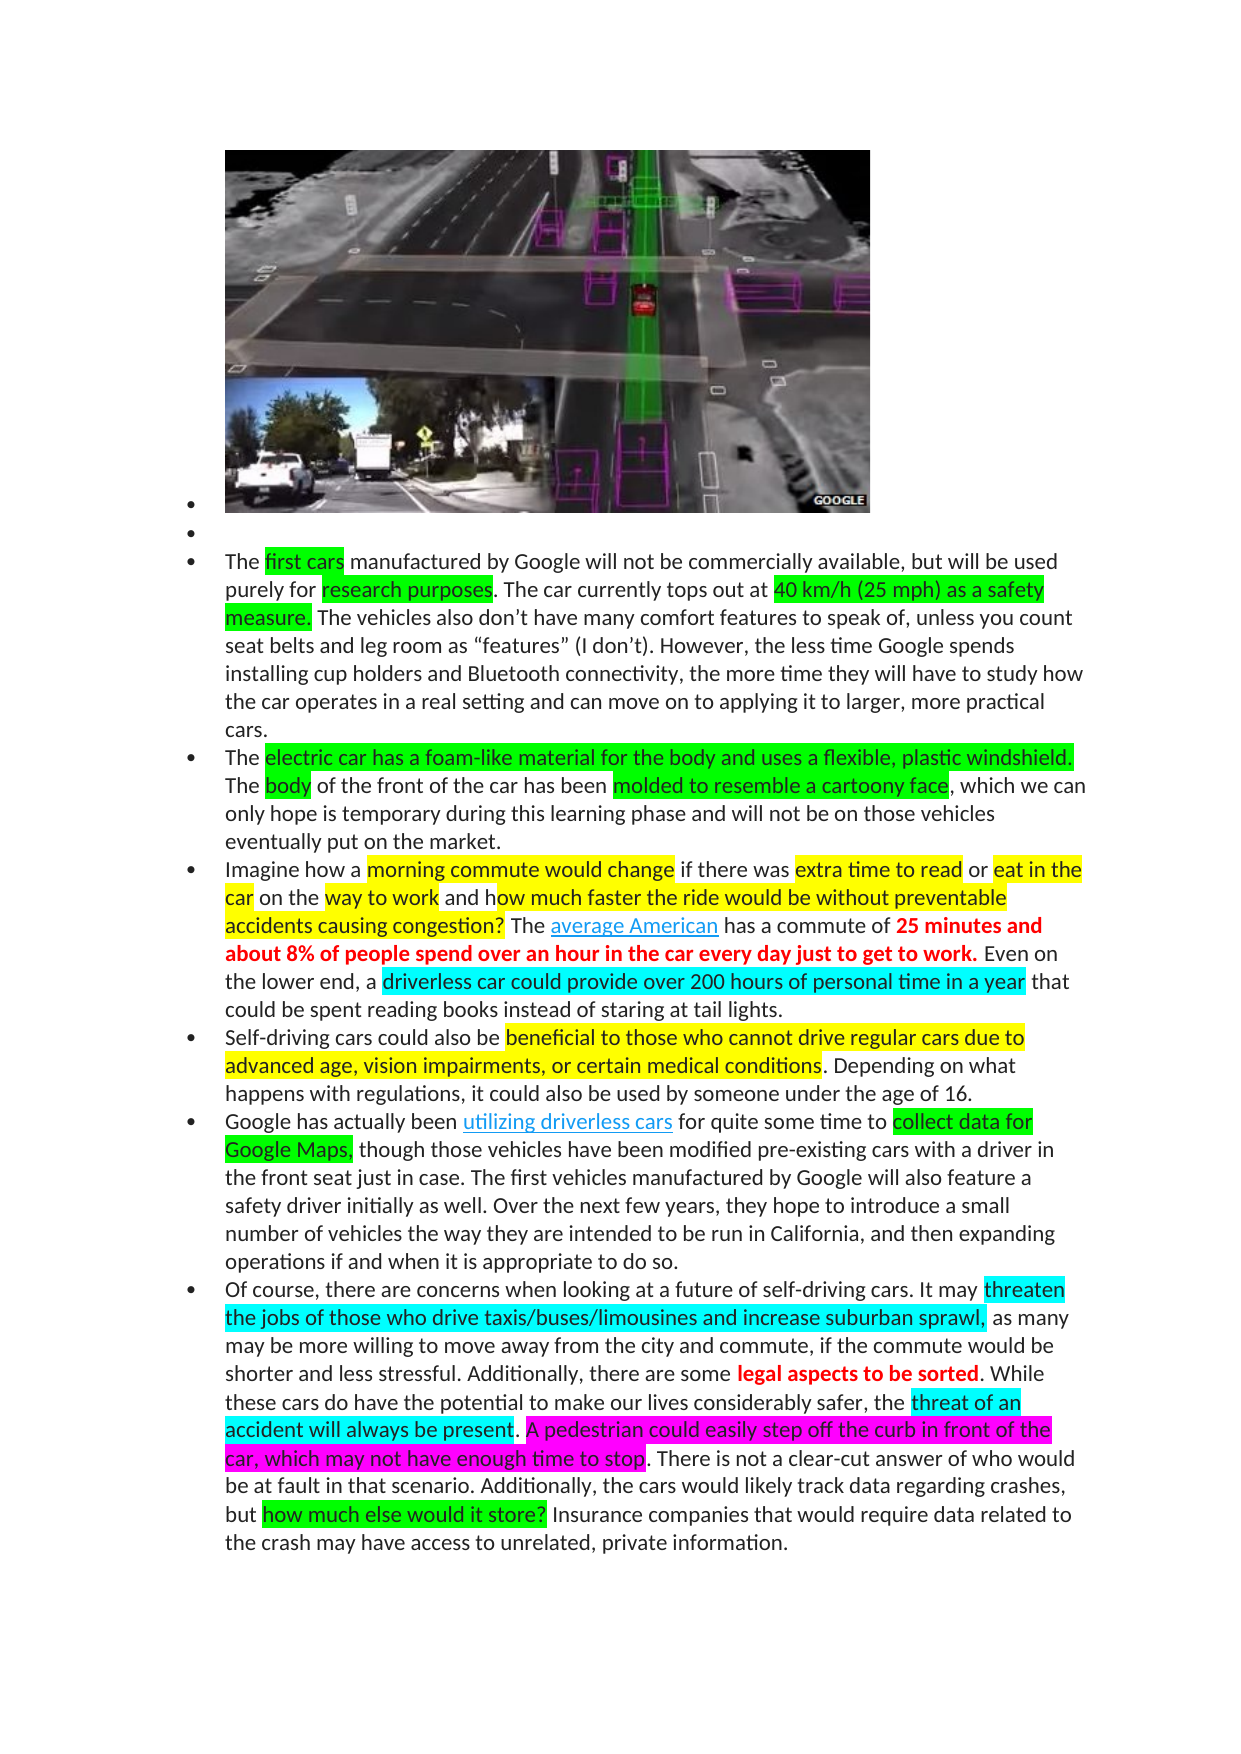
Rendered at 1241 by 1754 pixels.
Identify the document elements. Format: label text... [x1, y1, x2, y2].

list Google has actually been utilizing driverless cars for quite some time to collect data for Google Maps, though those vehicles have been modified pre-existing cars with a driver in the front seat just in case. The first vehicles manufactured by Google will also feature a safety driver initially as well. Over the next few years, they hope to introduce a small number of vehicles the way they are intended to be run in California, and then expanding operations if and when it is appropriate to do so. [187, 1107, 1090, 1276]
list The electric car has a foam-like material for the body and uses a flexible, plastic windshield. The body of the front of the car has been molded to resemble a cartoony face, which we can only hope is temporary during this learning phase and will not be on those vehicles eventually put on the market. [187, 743, 1090, 855]
list Imagine how a morning commute would change if there was extra time to read or eat in the car on the way to work and how much faster the ride would be without preventable accidents causing congestion? The average American has a commute of 25 minutes and about 8% of people spend over an hour in the car every day just to get to work. Even on the lower end, a driverless car could provide over 200 hours of personal time in a year that could be spent reading books instead of staring at tail lights. [187, 855, 1090, 1023]
list The first cars manufactured by Google will not be commercially available, but will be used purely for research purposes. The car currently tops out at 40 km/h (25 mph) as a safety measure. The vehicles also don’t have many comfort features to speak of, unless you count seat belts and leg room as “features” (I don’t). However, the less time Google spends installing cup holders and Bluetooth connectivity, the more time they will have to study how the car operates in a real setting and can move on to applying it to larger, more practical cars. [187, 547, 1090, 743]
list Self-driving cars could also be beneficial to those who cannot drive regular cars due to advanced age, vision impairments, or certain medical conditions. Depending on what happens with regulations, it could also be used by someone under the age of 16. [187, 1023, 1090, 1107]
list Of course, there are concerns when looking at a future of self-driving cars. It may threaten the jobs of those who drive taxis/buses/limousines and increase suburban sprawl, as many may be more willing to move away from the city and commute, if the commute would be shorter and less stressful. Additionally, there are some legal aspects to be sorted. While these cars do have the potential to make our lives considerably safer, the threat of an accident will always be present. A pedestrian could easily step off the curb in front of the car, which may not have enough time to stop. There is not a clear-cut answer of who would be at fault in that scenario. Additionally, the cars would likely track data regarding crashes, but how much else would it store? Insurance companies that would require data related to the crash may have access to unrelated, private information. [187, 1276, 1090, 1556]
picture [225, 150, 871, 513]
